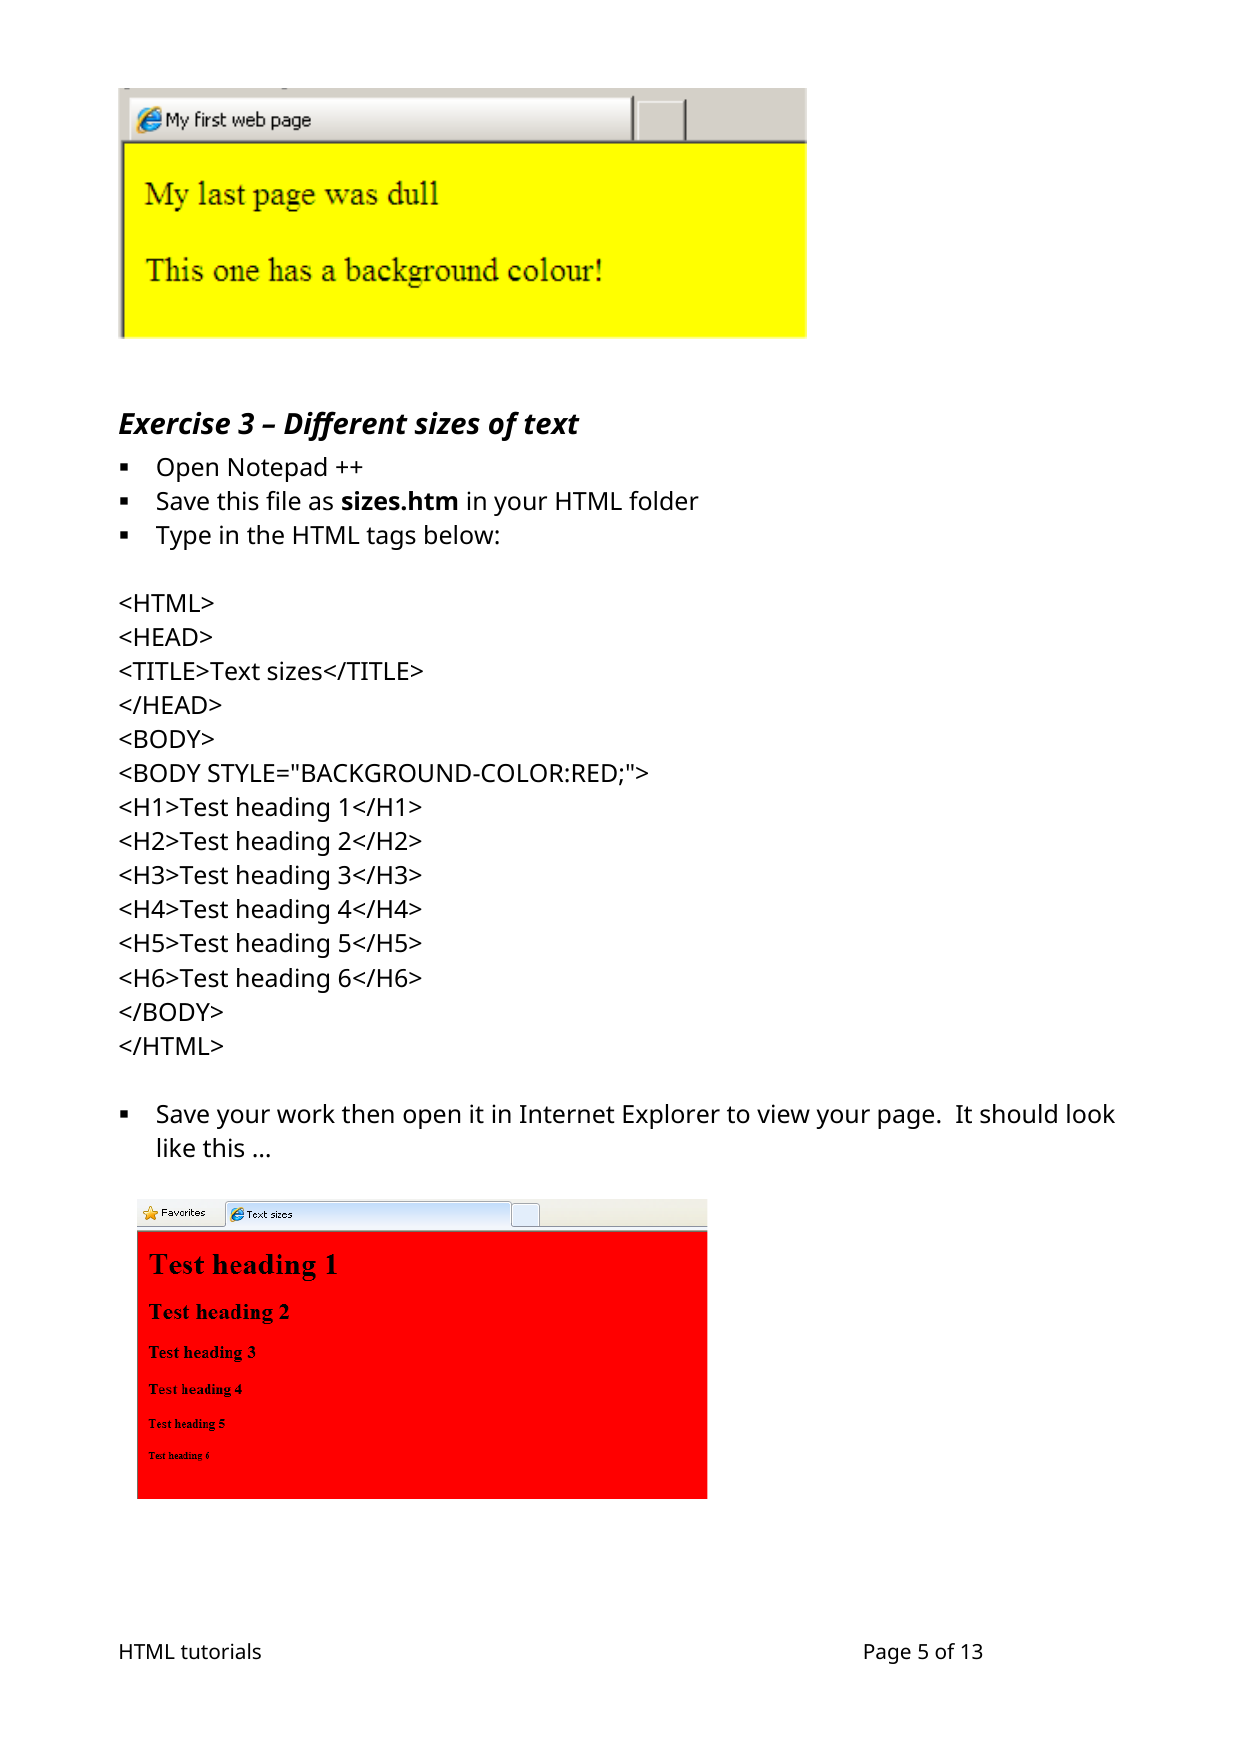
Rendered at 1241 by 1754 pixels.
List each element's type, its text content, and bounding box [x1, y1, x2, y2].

list Save your work then open it in Internet Explorer to view your page. It should look like this … [118, 1096, 1122, 1164]
text </BODY> [118, 994, 1122, 1028]
text </HTML> [118, 1028, 1122, 1062]
text <H4>Test heading 4</H4> [118, 892, 1122, 926]
list Type in the HTML tags below: [118, 517, 1122, 551]
text <BODY STYLE="BACKGROUND-COLOR:RED;"> [118, 756, 1122, 790]
text <H3>Test heading 3</H3> [118, 858, 1122, 892]
text <H2>Test heading 2</H2> [118, 824, 1122, 858]
text <H1>Test heading 1</H1> [118, 790, 1122, 824]
text </HEAD> [118, 688, 1122, 722]
text <H5>Test heading 5</H5> [118, 926, 1122, 960]
text <TITLE>Text sizes</TITLE> [118, 654, 1122, 688]
text <BODY> [118, 722, 1122, 756]
text <HTML> [118, 586, 1122, 619]
list Open Notepad ++ [118, 449, 1122, 483]
text <HEAD> [118, 619, 1122, 654]
list Save this file as sizes.htm in your HTML folder [118, 483, 1122, 517]
text <H6>Test heading 6</H6> [118, 960, 1122, 994]
subtitle Exercise 3 – Different sizes of text [118, 364, 1122, 443]
